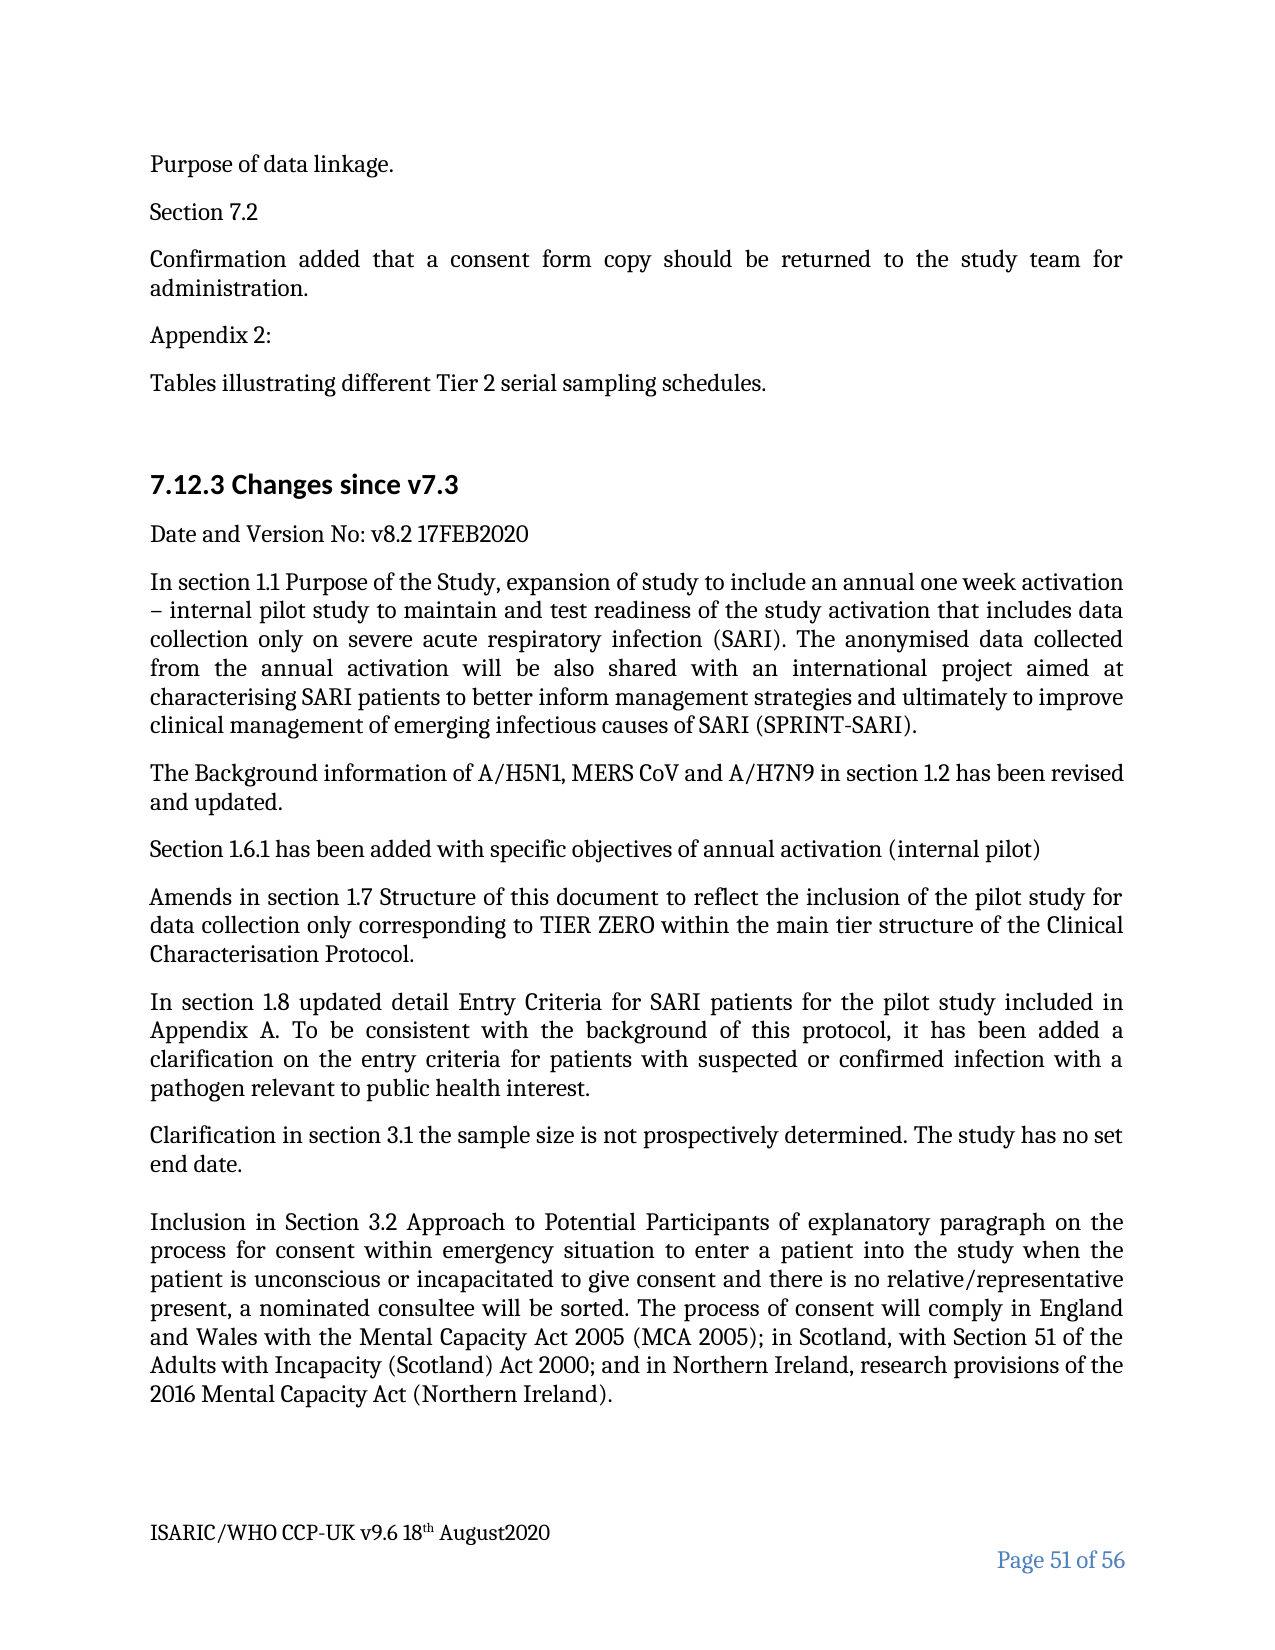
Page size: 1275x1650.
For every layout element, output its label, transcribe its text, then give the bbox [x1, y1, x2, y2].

text Section 1.6.1 has been added with specific objectives of annual activation (internal pilot) [150, 835, 1125, 864]
text Purpose of data linkage. [150, 150, 1125, 179]
text Date and Version No: v8.2 17FEB2020 [150, 520, 1125, 549]
subtitle Changes since v7.3 [150, 466, 1125, 501]
text Inclusion in Section 3.2 Approach to Potential Participants of explanatory paragraph on the process for consent within emergency situation to enter a patient into the study when the patient is unconscious or incapacitated to give consent and there is no relative/representative present, a nominated consultee will be sorted. The process of consent will comply in England and Wales with the Mental Capacity Act 2005 (MCA 2005); in Scotland, with Section 51 of the Adults with Incapacity (Scotland) Act 2000; and in Northern Ireland, research provisions of the 2016 Mental Capacity Act (Northern Ireland). [150, 1208, 1125, 1409]
text In section 1.8 updated detail Entry Criteria for SARI patients for the pilot study included in Appendix A. To be consistent with the background of this protocol, it has been added a clarification on the entry criteria for patients with suspected or confirmed infection with a pathogen relevant to public health interest. [150, 988, 1125, 1103]
text Appendix 2: [150, 321, 1125, 350]
text Section 7.2 [150, 197, 1125, 226]
text In section 1.1 Purpose of the Study, expansion of study to include an annual one week activation – internal pilot study to maintain and test readiness of the study activation that includes data collection only on severe acute respiratory infection (SARI). The anonymised data collected from the annual activation will be also shared with an international project aimed at characterising SARI patients to better inform management strategies and ultimately to improve clinical management of emerging infectious causes of SARI (SPRINT-SARI). [150, 568, 1125, 740]
text The Background information of A/H5N1, MERS CoV and A/H7N9 in section 1.2 has been revised and updated. [150, 759, 1125, 816]
text Amends in section 1.7 Structure of this document to reflect the inclusion of the pilot study for data collection only corresponding to TIER ZERO within the main tier structure of the Clinical Characterisation Protocol. [149, 883, 1125, 969]
text Confirmation added that a consent form copy should be returned to the study team for administration. [150, 245, 1125, 302]
text Tables illustrating different Tier 2 serial sampling schedules. [150, 369, 1125, 397]
text Clarification in section 3.1 the sample size is not prospectively determined. The study has no set end date. [150, 1121, 1125, 1179]
